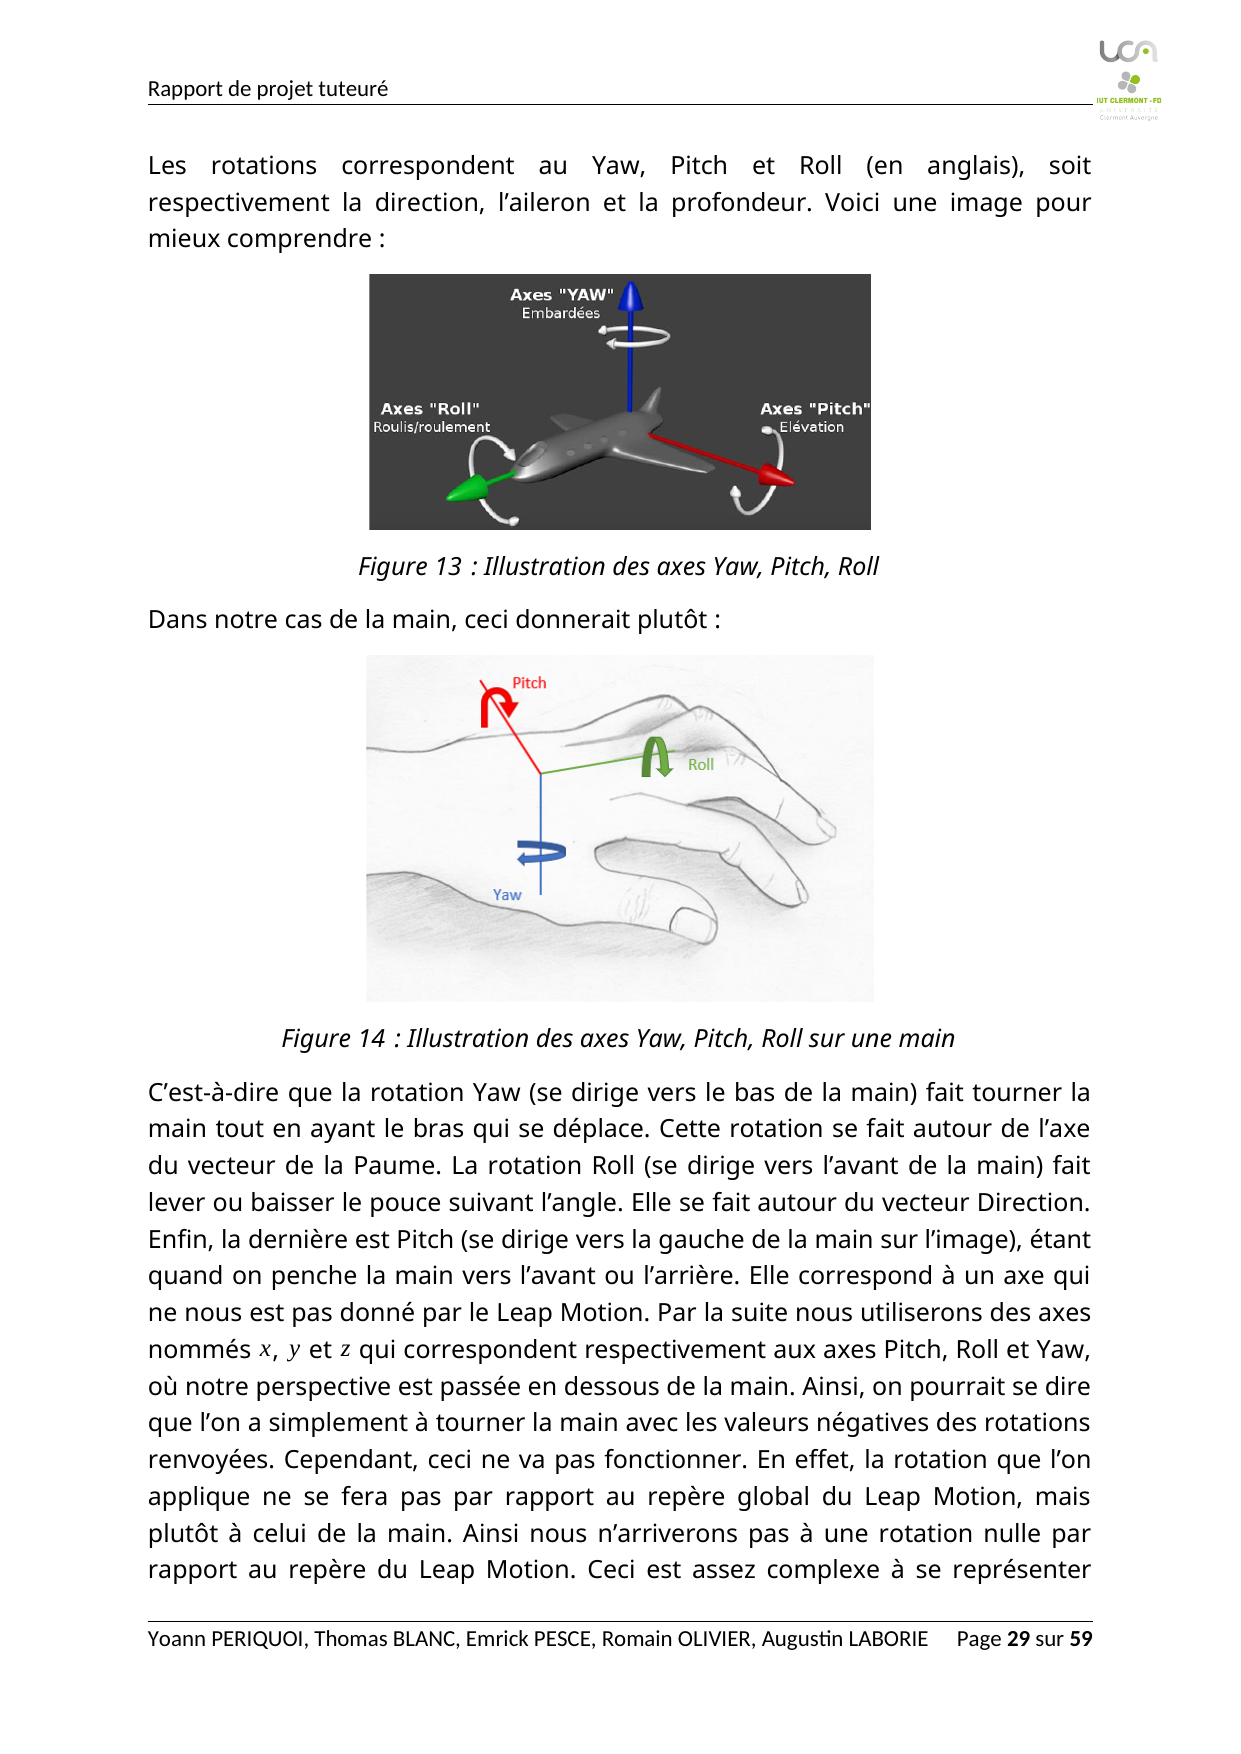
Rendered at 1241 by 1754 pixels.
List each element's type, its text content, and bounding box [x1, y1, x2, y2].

picture [1076, 28, 1182, 133]
picture [369, 274, 871, 530]
text Figure 13 : Illustration des axes Yaw, Pitch, Roll [148, 548, 1093, 582]
text Figure 14 : Illustration des axes Yaw, Pitch, Roll sur une main [148, 1021, 1093, 1055]
text Les rotations correspondent au Yaw, Pitch et Roll (en anglais), soit respectivement la direction, l’aileron et la profondeur. Voici une image pour mieux comprendre : [148, 148, 1093, 255]
picture [366, 655, 874, 1002]
text Dans notre cas de la main, ceci donnerait plutôt : [148, 602, 1093, 636]
